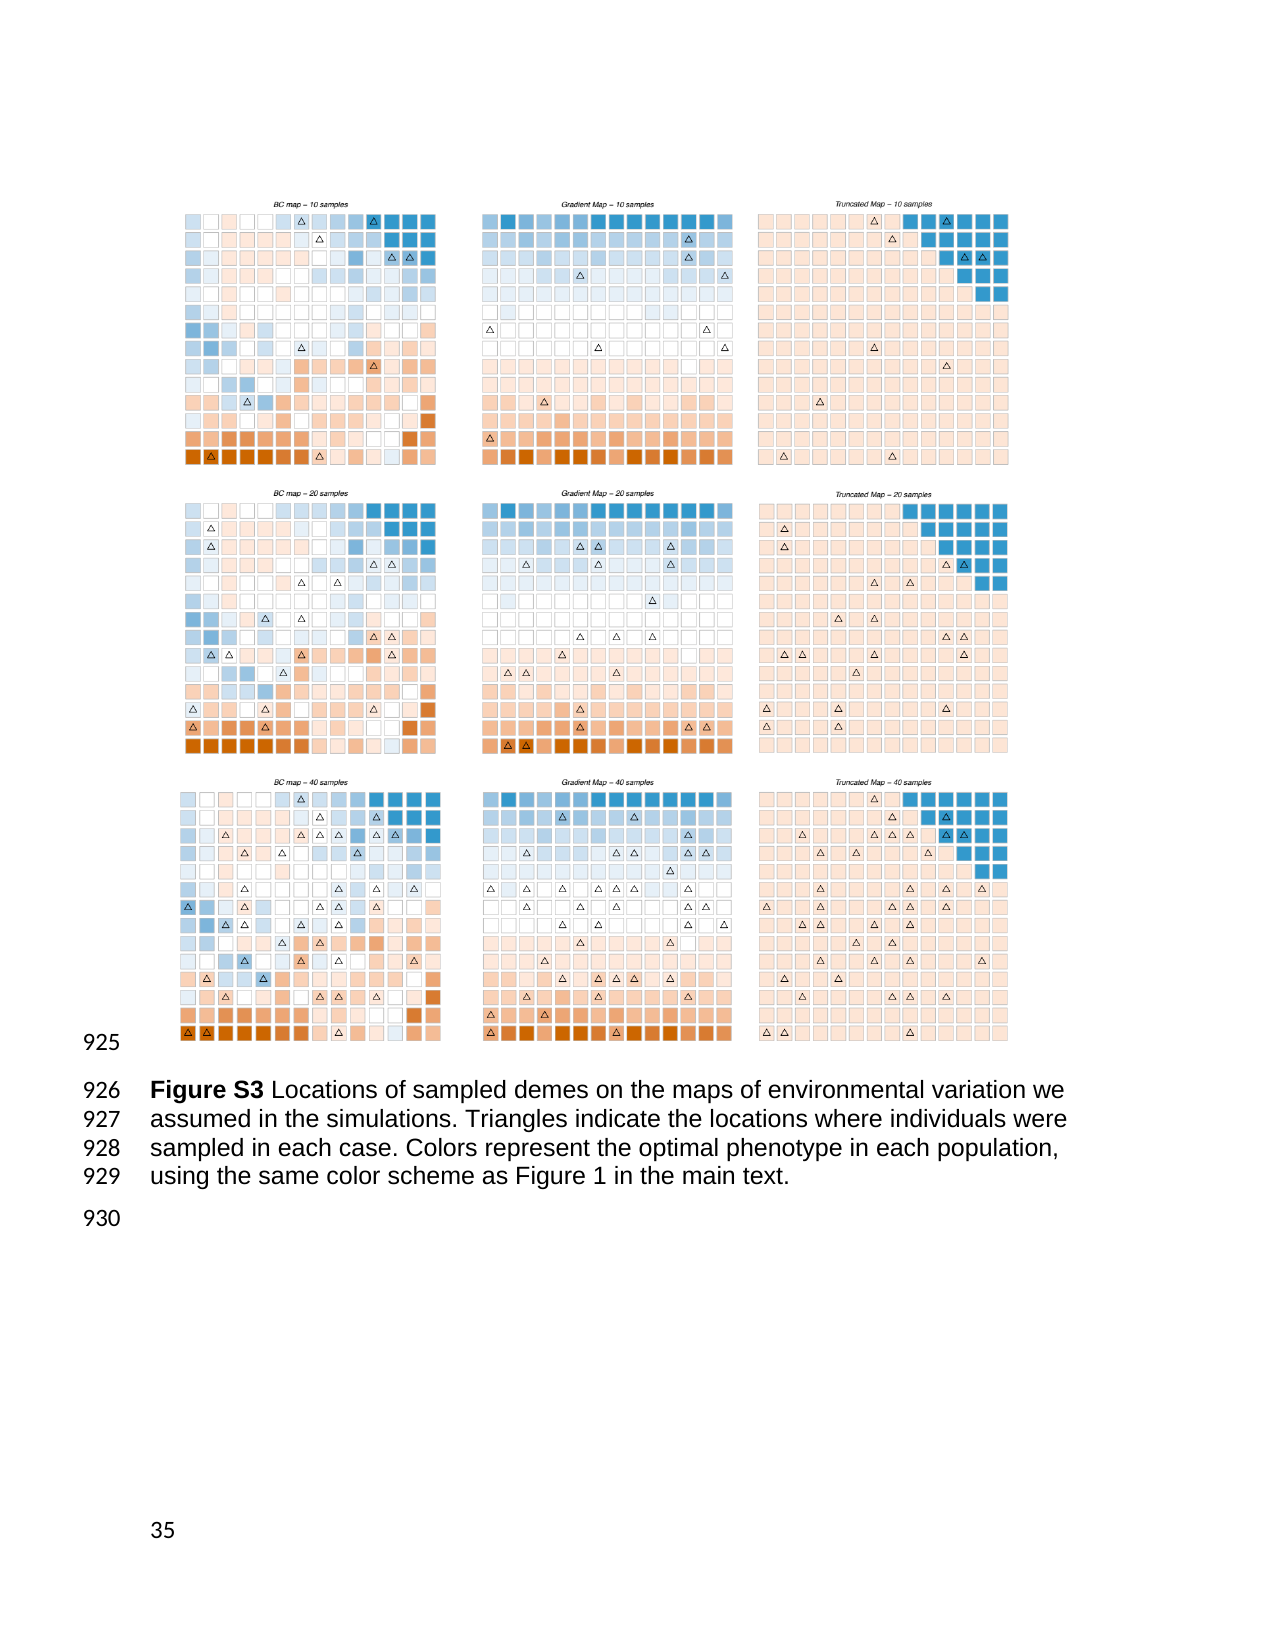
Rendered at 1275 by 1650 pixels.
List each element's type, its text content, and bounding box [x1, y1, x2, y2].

text Figure S3 Locations of sampled demes on the maps of environmental variation we assumed in the simulations. Triangles indicate the locations where individuals were sampled in each case. Colors represent the optimal phenotype in each population, using the same color scheme as Figure 1 in the main text. [150, 1075, 1125, 1190]
